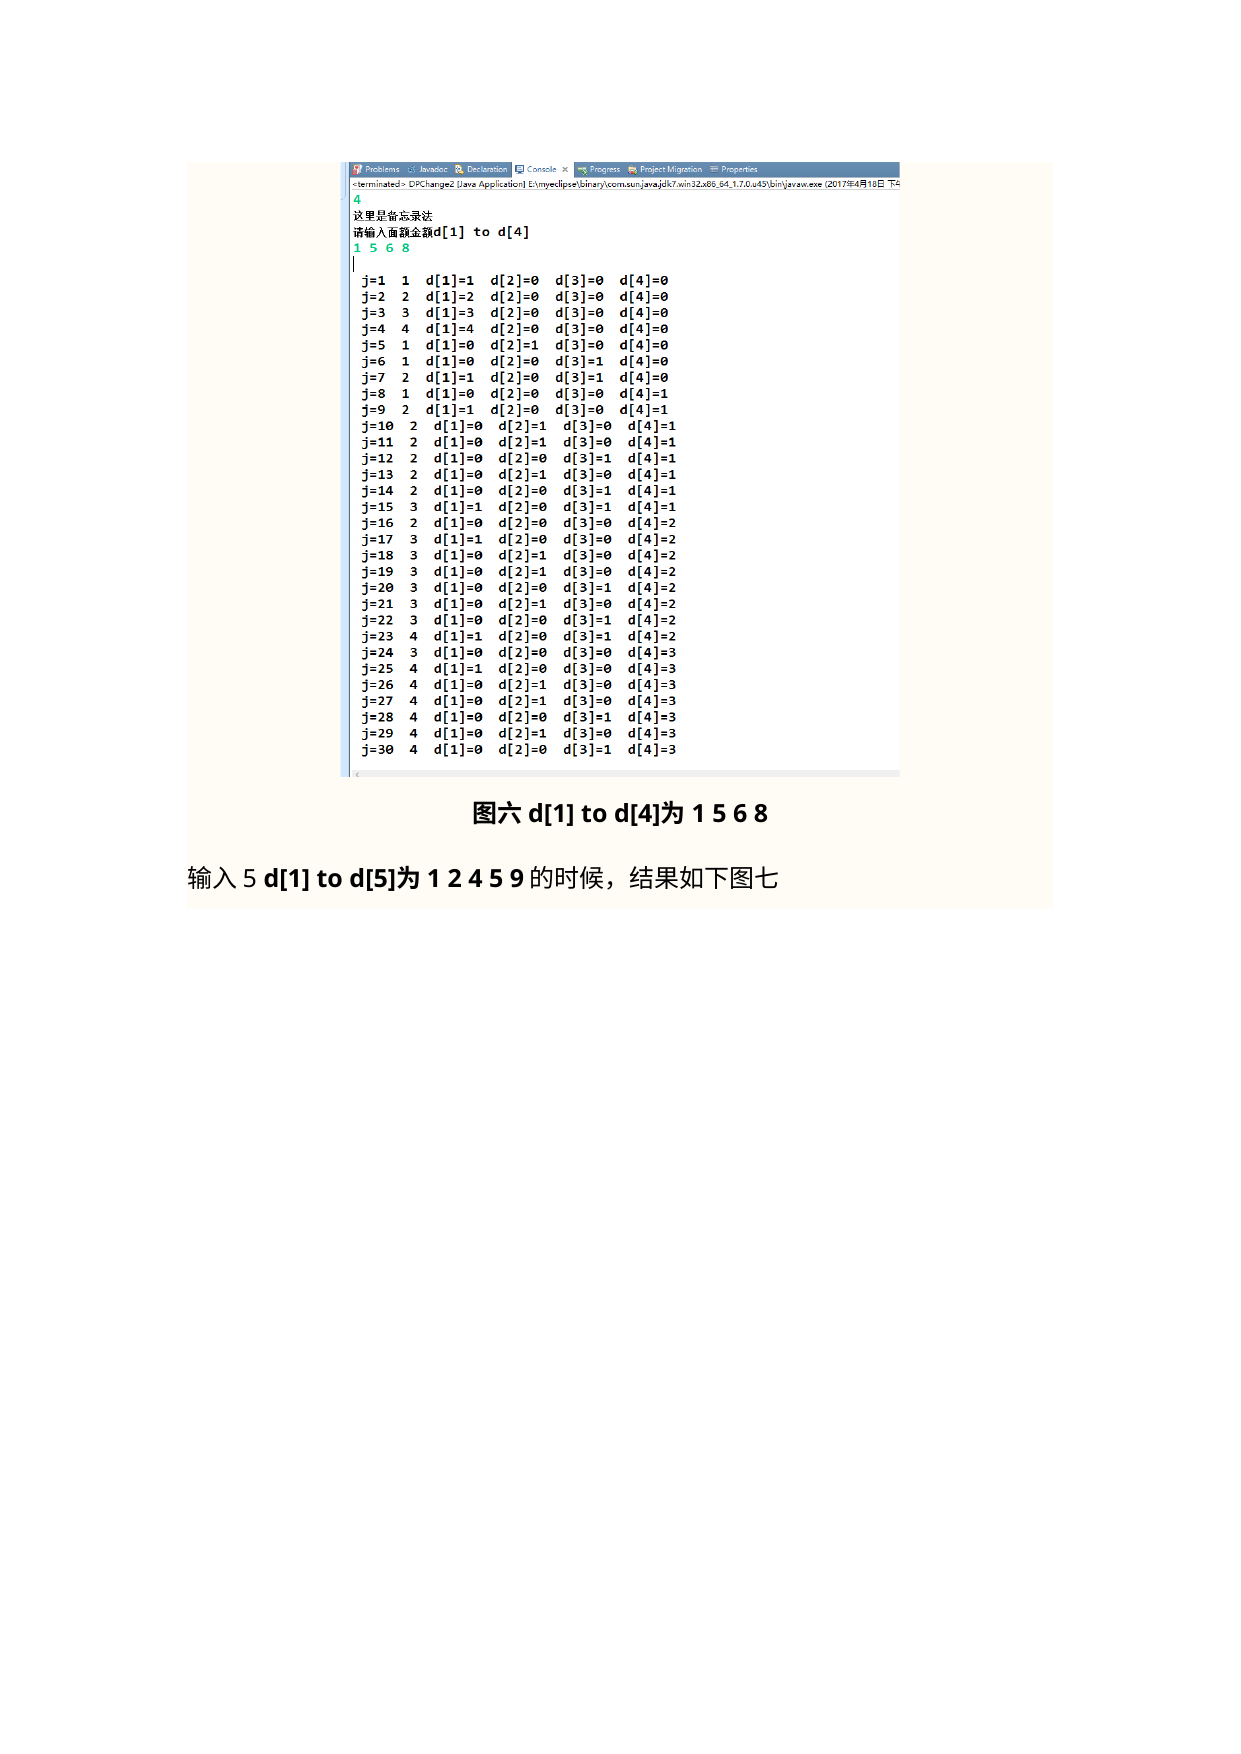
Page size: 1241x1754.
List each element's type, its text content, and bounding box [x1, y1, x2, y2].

text 图六 d[1] to d[4]为 1 5 6 8 [187, 779, 1053, 844]
picture [340, 162, 900, 777]
text 输入5 d[1] to d[5]为 1 2 4 5 9的时候，结果如下图七 [187, 844, 1053, 909]
